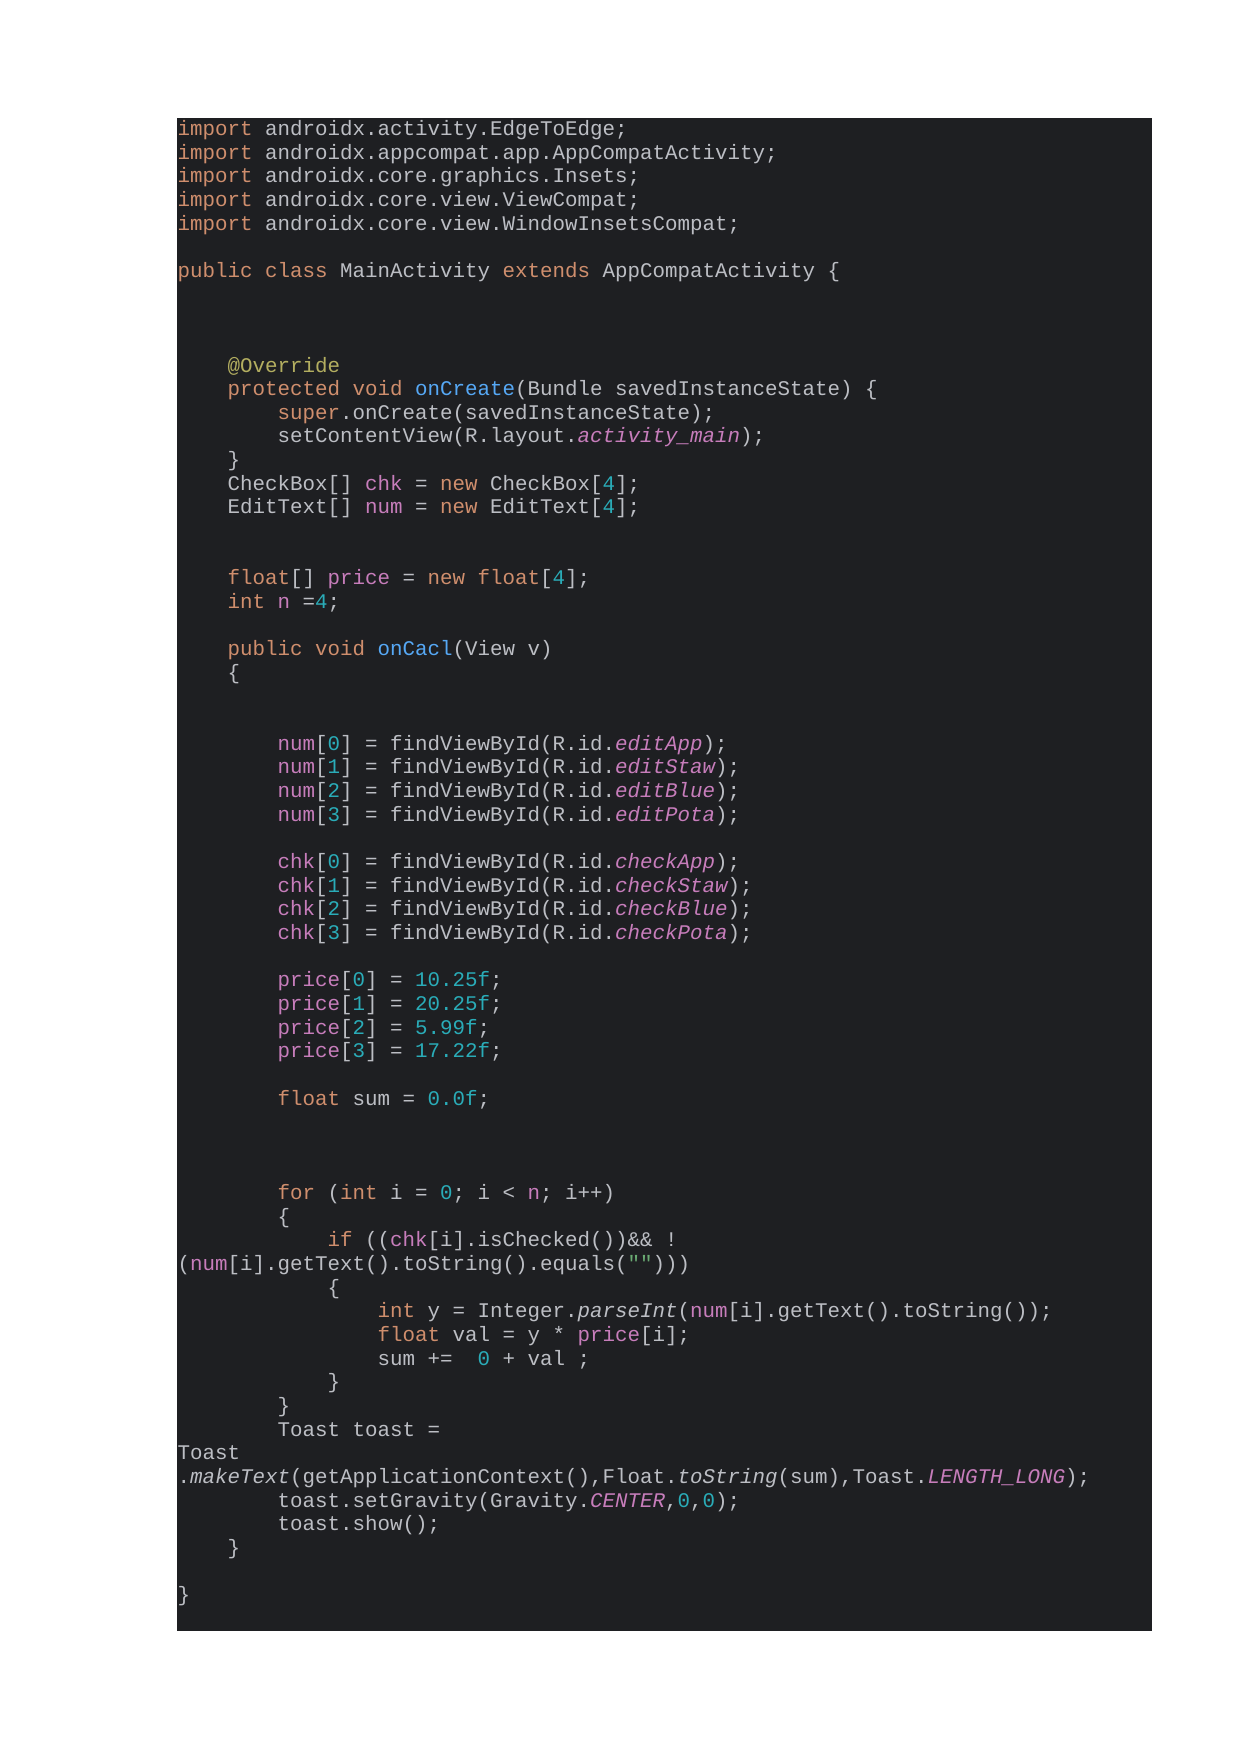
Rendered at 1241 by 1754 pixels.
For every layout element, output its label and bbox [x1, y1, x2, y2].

text [177, 118, 1152, 1631]
